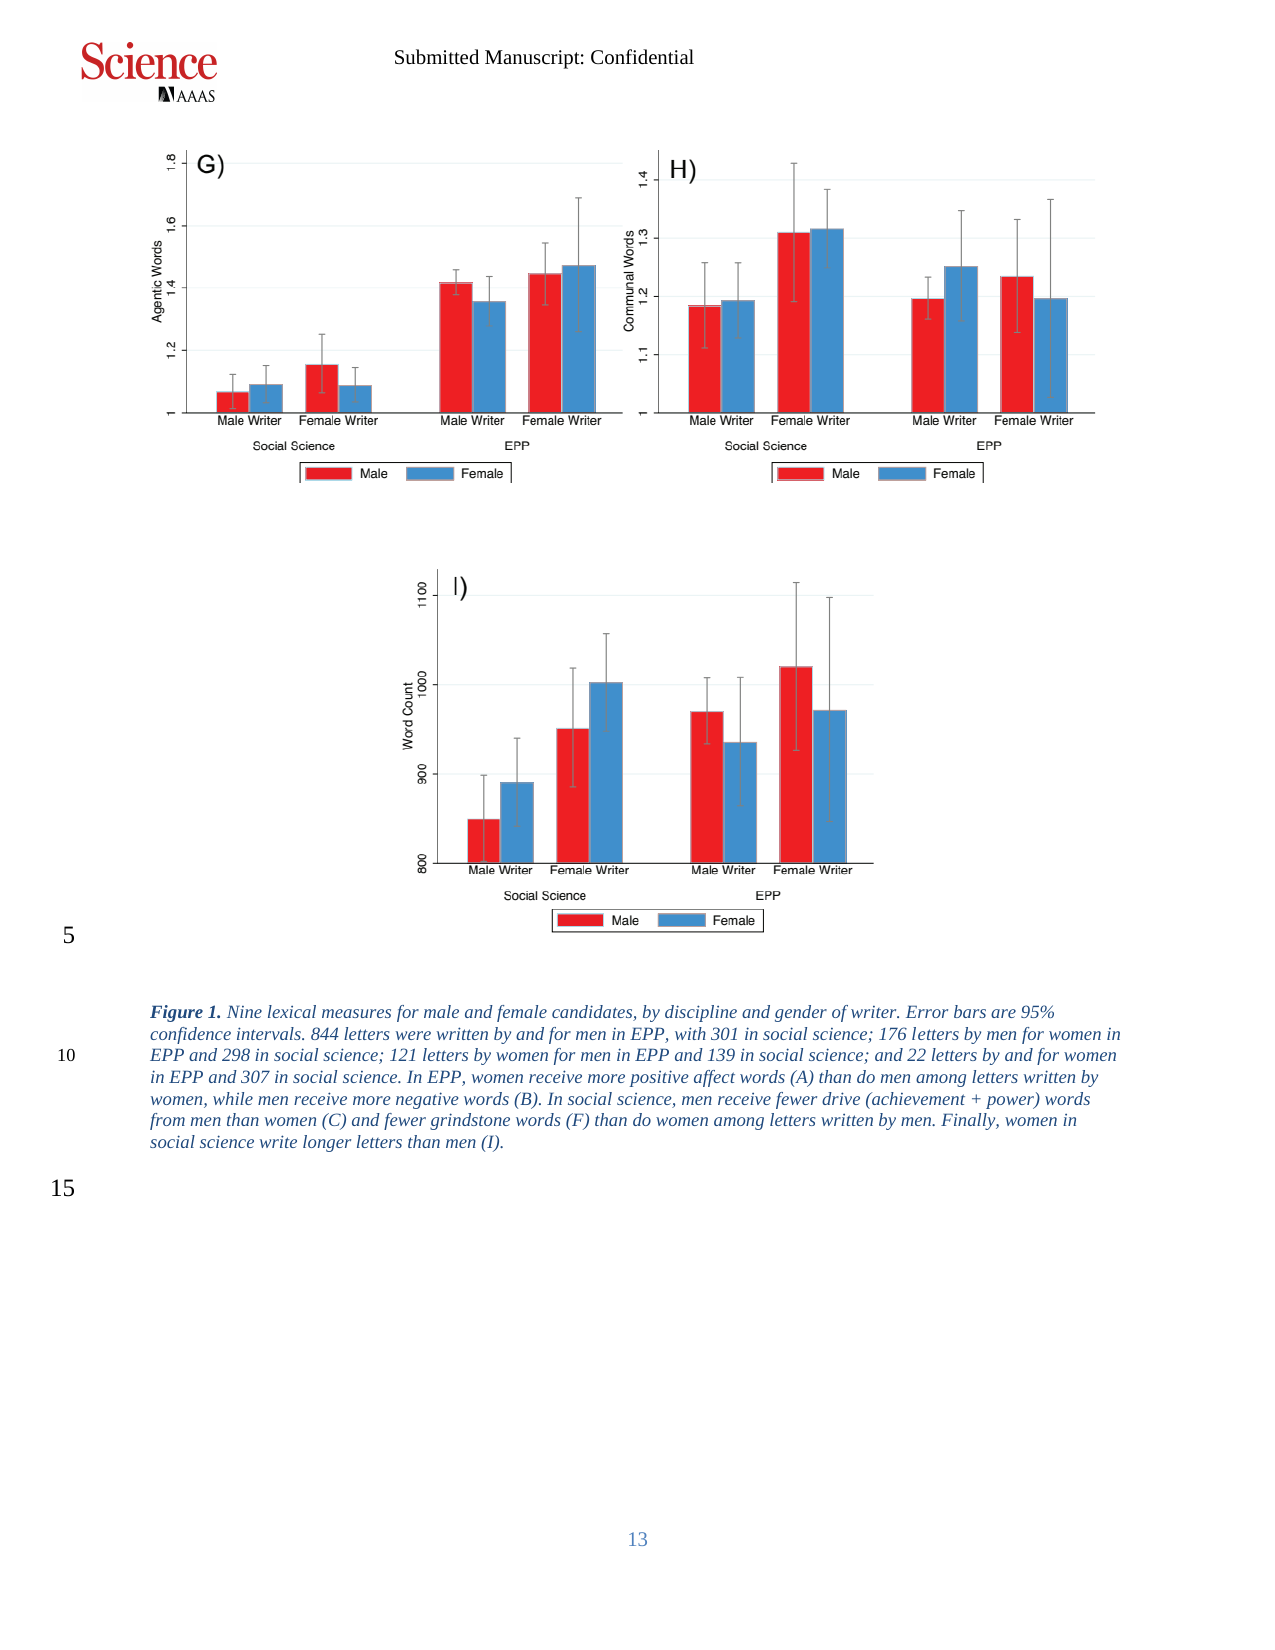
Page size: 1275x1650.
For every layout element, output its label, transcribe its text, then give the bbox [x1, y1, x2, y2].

picture [81, 42, 217, 102]
text Figure 1. Nine lexical measures for male and female candidates, by discipline and gender of writer. Error bars are 95% confidence intervals. 844 letters were written by and for men in EPP, with 301 in social science; 176 letters by men for women in EPP and 298 in social science; 121 letters by women for men in EPP and 139 in social science; and 22 letters by and for women in EPP and 307 in social science. In EPP, women receive more positive affect words (A) than do men among letters written by women, while men receive more negative words (B). In social science, men receive fewer drive (achievement + power) words from men than women (C) and fewer grindstone words (F) than do women among letters written by men. Finally, women in social science write longer letters than men (I). [150, 1001, 1125, 1152]
